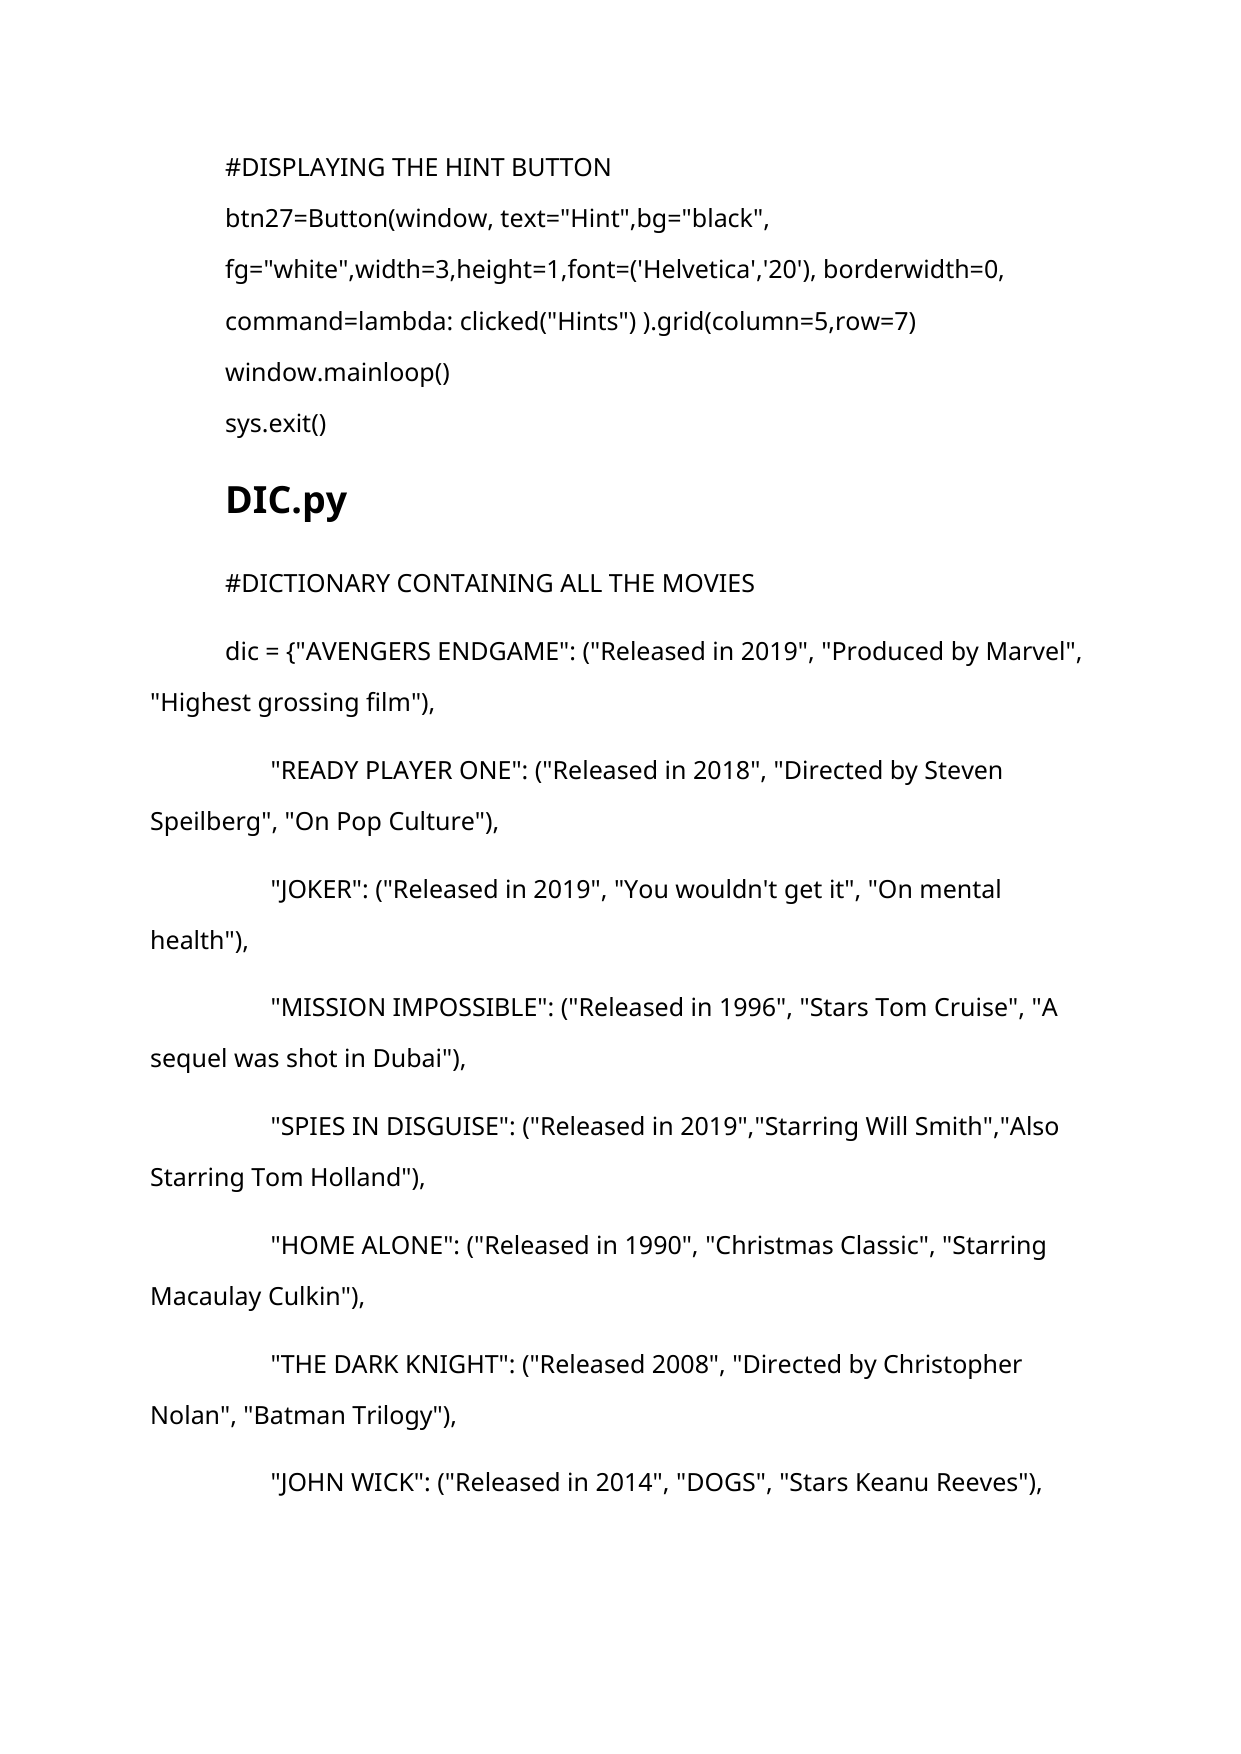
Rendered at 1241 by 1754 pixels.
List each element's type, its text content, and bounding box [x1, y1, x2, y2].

text #DICTIONARY CONTAINING ALL THE MOVIES [150, 566, 1090, 600]
text "JOKER": ("Released in 2019", "You wouldn't get it", "On mental health"), [150, 871, 1090, 956]
text "SPIES IN DISGUISE": ("Released in 2019","Starring Will Smith","Also Starring Tom Holland"), [150, 1109, 1090, 1194]
text dic = {"AVENGERS ENDGAME": ("Released in 2019", "Produced by Marvel", "Highest grossing film"), [150, 634, 1090, 719]
text "MISSION IMPOSSIBLE": ("Released in 1996", "Stars Tom Cruise", "A sequel was shot in Dubai"), [150, 990, 1090, 1075]
text "THE DARK KNIGHT": ("Released 2008", "Directed by Christopher Nolan", "Batman Trilogy"), [150, 1346, 1090, 1431]
list window.mainloop() [225, 354, 1090, 388]
text "HOME ALONE": ("Released in 1990", "Christmas Classic", "Starring Macaulay Culkin"), [150, 1228, 1090, 1313]
text "JOHN WICK": ("Released in 2014", "DOGS", "Stars Keanu Reeves"), [150, 1465, 1090, 1499]
text "READY PLAYER ONE": ("Released in 2018", "Directed by Steven Speilberg", "On Pop Culture"), [150, 753, 1090, 838]
text DIC.py [150, 473, 1090, 524]
list #DISPLAYING THE HINT BUTTON [225, 150, 1090, 184]
list sys.exit() [225, 405, 1090, 439]
list btn27=Button(window, text="Hint",bg="black", fg="white",width=3,height=1,font=('Helvetica','20'), borderwidth=0, command=lambda: clicked("Hints") ).grid(column=5,row=7) [225, 201, 1090, 337]
